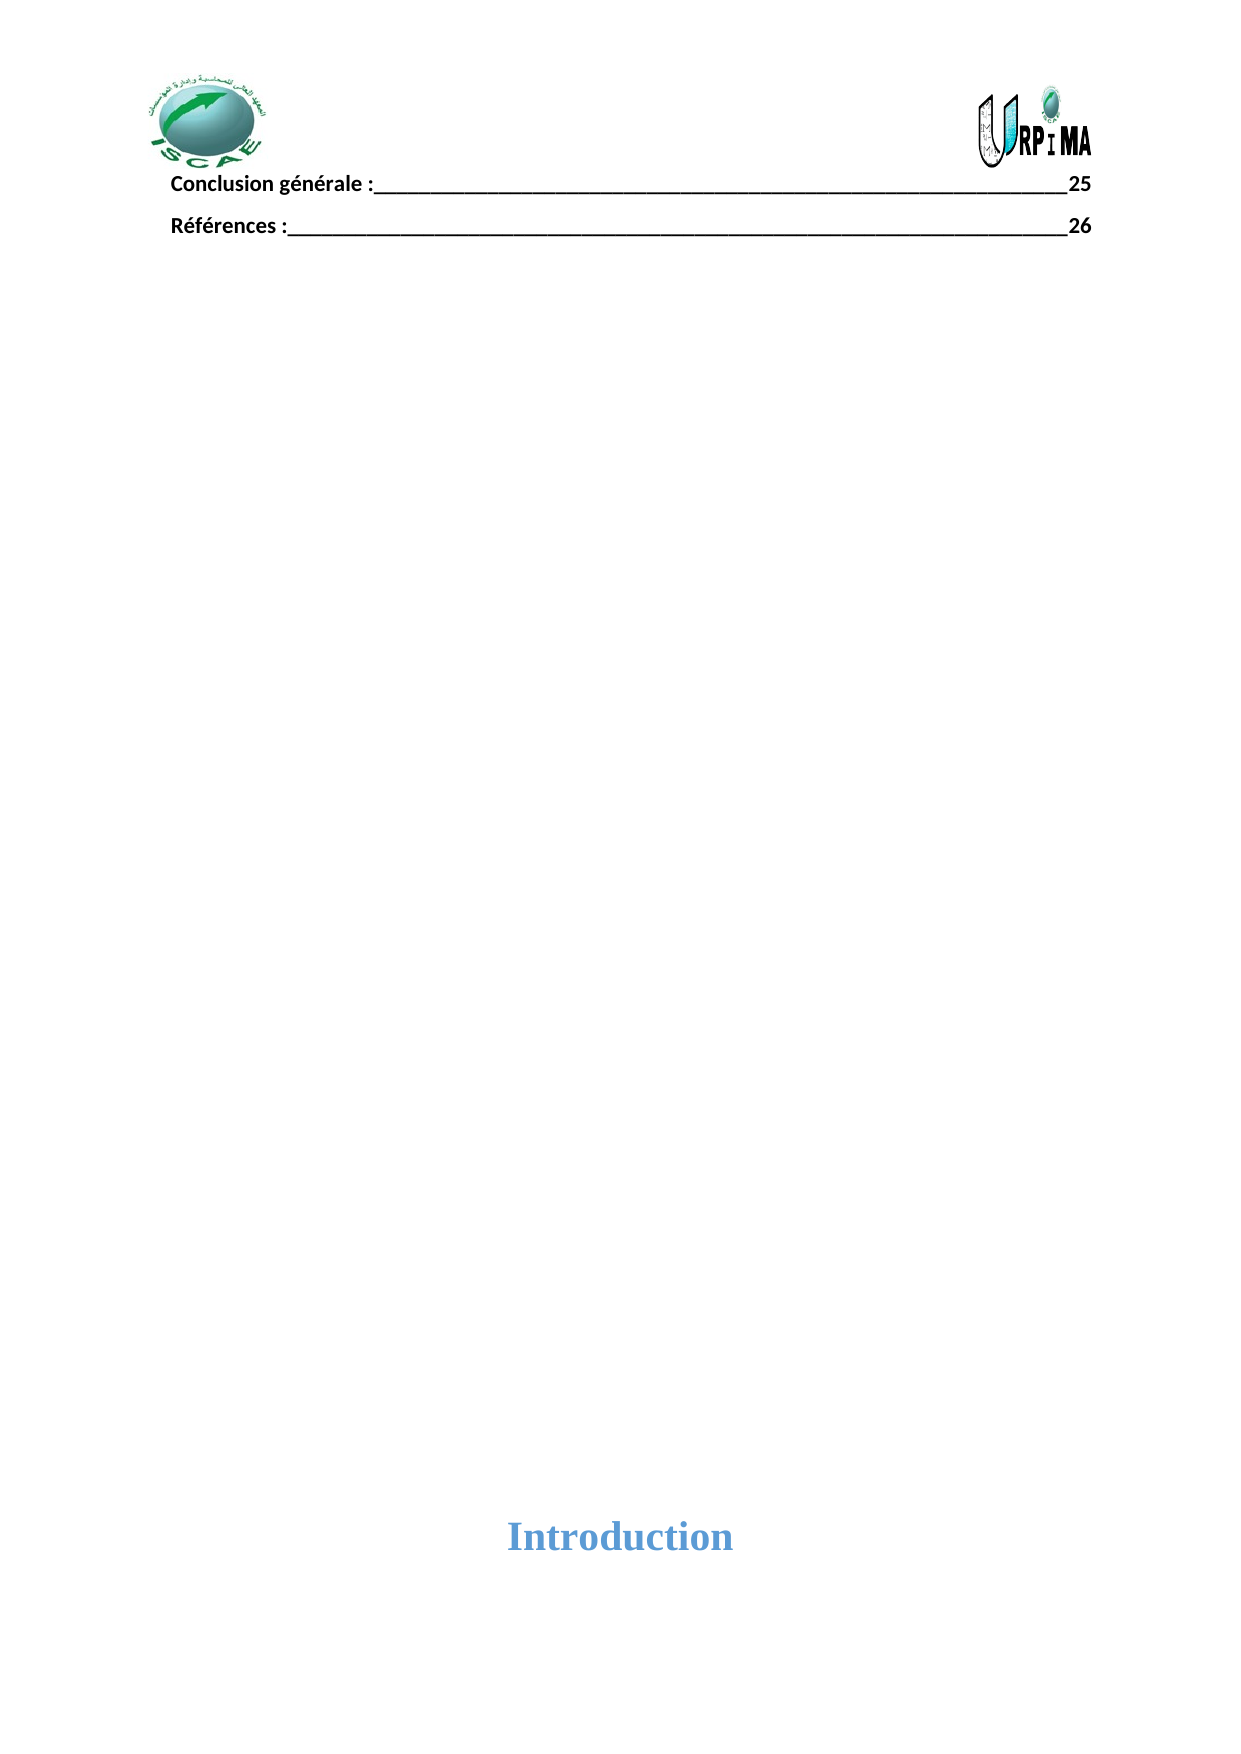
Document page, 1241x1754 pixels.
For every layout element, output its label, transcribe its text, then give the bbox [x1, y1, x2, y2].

picture [977, 83, 1093, 169]
subtitle Introduction [148, 1511, 1093, 1559]
picture [147, 73, 269, 169]
